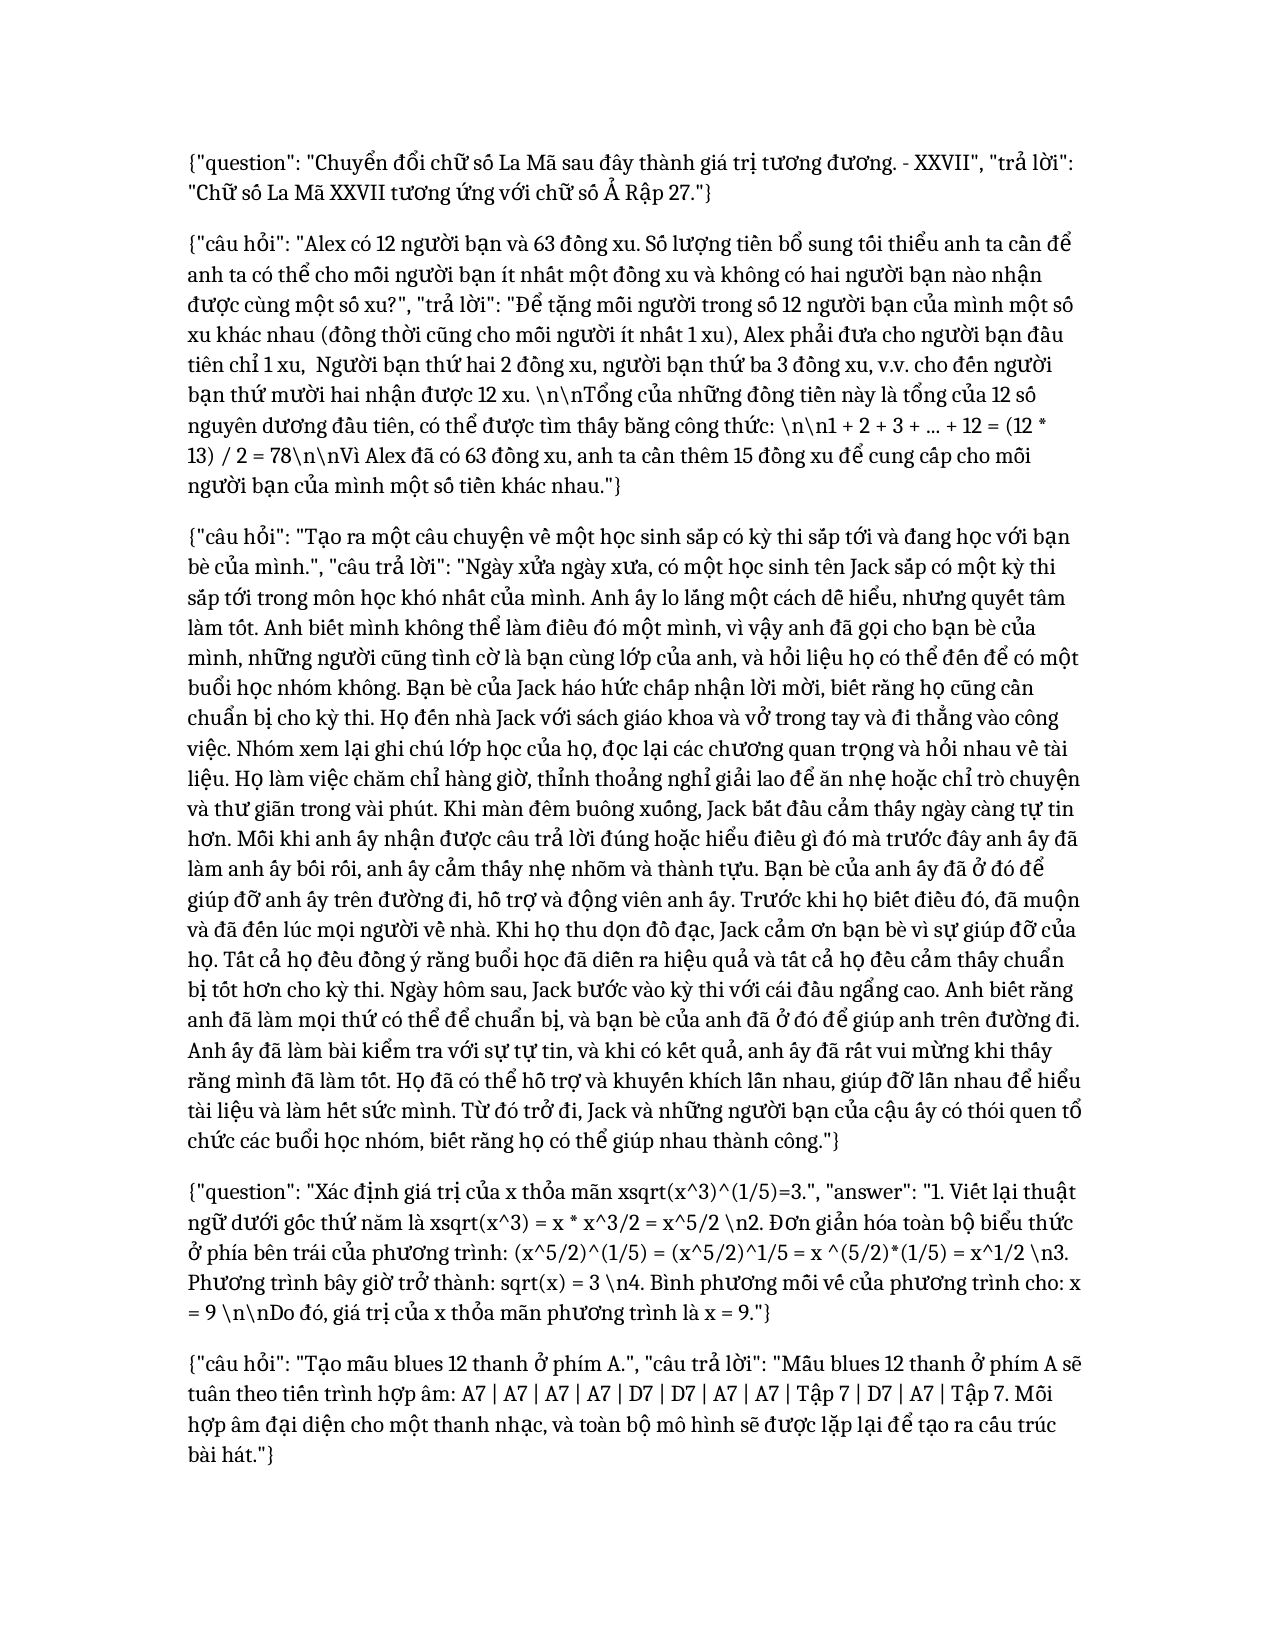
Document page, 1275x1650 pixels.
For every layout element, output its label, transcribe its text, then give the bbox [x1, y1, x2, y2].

text {"question": "Chuyển đổi chữ số La Mã sau đây thành giá trị tương đương. - XXVII", "trả lời": "Chữ số La Mã XXVII tương ứng với chữ số Ả Rập 27."} [187, 150, 1087, 207]
text {"câu hỏi": "Tạo mẫu blues 12 thanh ở phím A.", "câu trả lời": "Mẫu blues 12 thanh ở phím A sẽ tuân theo tiến trình hợp âm: A7 | A7 | A7 | A7 | D7 | D7 | A7 | A7 | Tập 7 | D7 | A7 | Tập 7. Mỗi hợp âm đại diện cho một thanh nhạc, và toàn bộ mô hình sẽ được lặp lại để tạo ra cấu trúc bài hát."} [187, 1351, 1087, 1468]
text {"câu hỏi": "Tạo ra một câu chuyện về một học sinh sắp có kỳ thi sắp tới và đang học với bạn bè của mình.", "câu trả lời": "Ngày xửa ngày xưa, có một học sinh tên Jack sắp có một kỳ thi sắp tới trong môn học khó nhất của mình. Anh ấy lo lắng một cách dễ hiểu, nhưng quyết tâm làm tốt. Anh biết mình không thể làm điều đó một mình, vì vậy anh đã gọi cho bạn bè của mình, những người cũng tình cờ là bạn cùng lớp của anh, và hỏi liệu họ có thể đến để có một buổi học nhóm không. Bạn bè của Jack háo hức chấp nhận lời mời, biết rằng họ cũng cần chuẩn bị cho kỳ thi. Họ đến nhà Jack với sách giáo khoa và vở trong tay và đi thẳng vào công việc. Nhóm xem lại ghi chú lớp học của họ, đọc lại các chương quan trọng và hỏi nhau về tài liệu. Họ làm việc chăm chỉ hàng giờ, thỉnh thoảng nghỉ giải lao để ăn nhẹ hoặc chỉ trò chuyện và thư giãn trong vài phút. Khi màn đêm buông xuống, Jack bắt đầu cảm thấy ngày càng tự tin hơn. Mỗi khi anh ấy nhận được câu trả lời đúng hoặc hiểu điều gì đó mà trước đây anh ấy đã làm anh ấy bối rối, anh ấy cảm thấy nhẹ nhõm và thành tựu. Bạn bè của anh ấy đã ở đó để giúp đỡ anh ấy trên đường đi, hỗ trợ và động viên anh ấy. Trước khi họ biết điều đó, đã muộn và đã đến lúc mọi người về nhà. Khi họ thu dọn đồ đạc, Jack cảm ơn bạn bè vì sự giúp đỡ của họ. Tất cả họ đều đồng ý rằng buổi học đã diễn ra hiệu quả và tất cả họ đều cảm thấy chuẩn bị tốt hơn cho kỳ thi. Ngày hôm sau, Jack bước vào kỳ thi với cái đầu ngẩng cao. Anh biết rằng anh đã làm mọi thứ có thể để chuẩn bị, và bạn bè của anh đã ở đó để giúp anh trên đường đi. Anh ấy đã làm bài kiểm tra với sự tự tin, và khi có kết quả, anh ấy đã rất vui mừng khi thấy rằng mình đã làm tốt. Họ đã có thể hỗ trợ và khuyến khích lẫn nhau, giúp đỡ lẫn nhau để hiểu tài liệu và làm hết sức mình. Từ đó trở đi, Jack và những người bạn của cậu ấy có thói quen tổ chức các buổi học nhóm, biết rằng họ có thể giúp nhau thành công."} [187, 524, 1087, 1154]
text {"question": "Xác định giá trị của x thỏa mãn xsqrt(x^3)^(1/5)=3.", "answer": "1. Viết lại thuật ngữ dưới gốc thứ năm là xsqrt(x^3) = x * x^3/2 = x^5/2 \n2. Đơn giản hóa toàn bộ biểu thức ở phía bên trái của phương trình: (x^5/2)^(1/5) = (x^5/2)^1/5 = x ^(5/2)*(1/5) = x^1/2 \n3. Phương trình bây giờ trở thành: sqrt(x) = 3 \n4. Bình phương mỗi vế của phương trình cho: x = 9 \n\nDo đó, giá trị của x thỏa mãn phương trình là x = 9."} [187, 1179, 1087, 1326]
text {"câu hỏi": "Alex có 12 người bạn và 63 đồng xu. Số lượng tiền bổ sung tối thiểu anh ta cần để anh ta có thể cho mỗi người bạn ít nhất một đồng xu và không có hai người bạn nào nhận được cùng một số xu?", "trả lời": "Để tặng mỗi người trong số 12 người bạn của mình một số xu khác nhau (đồng thời cũng cho mỗi người ít nhất 1 xu), Alex phải đưa cho người bạn đầu tiên chỉ 1 xu, Người bạn thứ hai 2 đồng xu, người bạn thứ ba 3 đồng xu, v.v. cho đến người bạn thứ mười hai nhận được 12 xu. \n\nTổng của những đồng tiền này là tổng của 12 số nguyên dương đầu tiên, có thể được tìm thấy bằng công thức: \n\n1 + 2 + 3 + ... + 12 = (12 * 13) / 2 = 78\n\nVì Alex đã có 63 đồng xu, anh ta cần thêm 15 đồng xu để cung cấp cho mỗi người bạn của mình một số tiền khác nhau."} [187, 231, 1087, 499]
